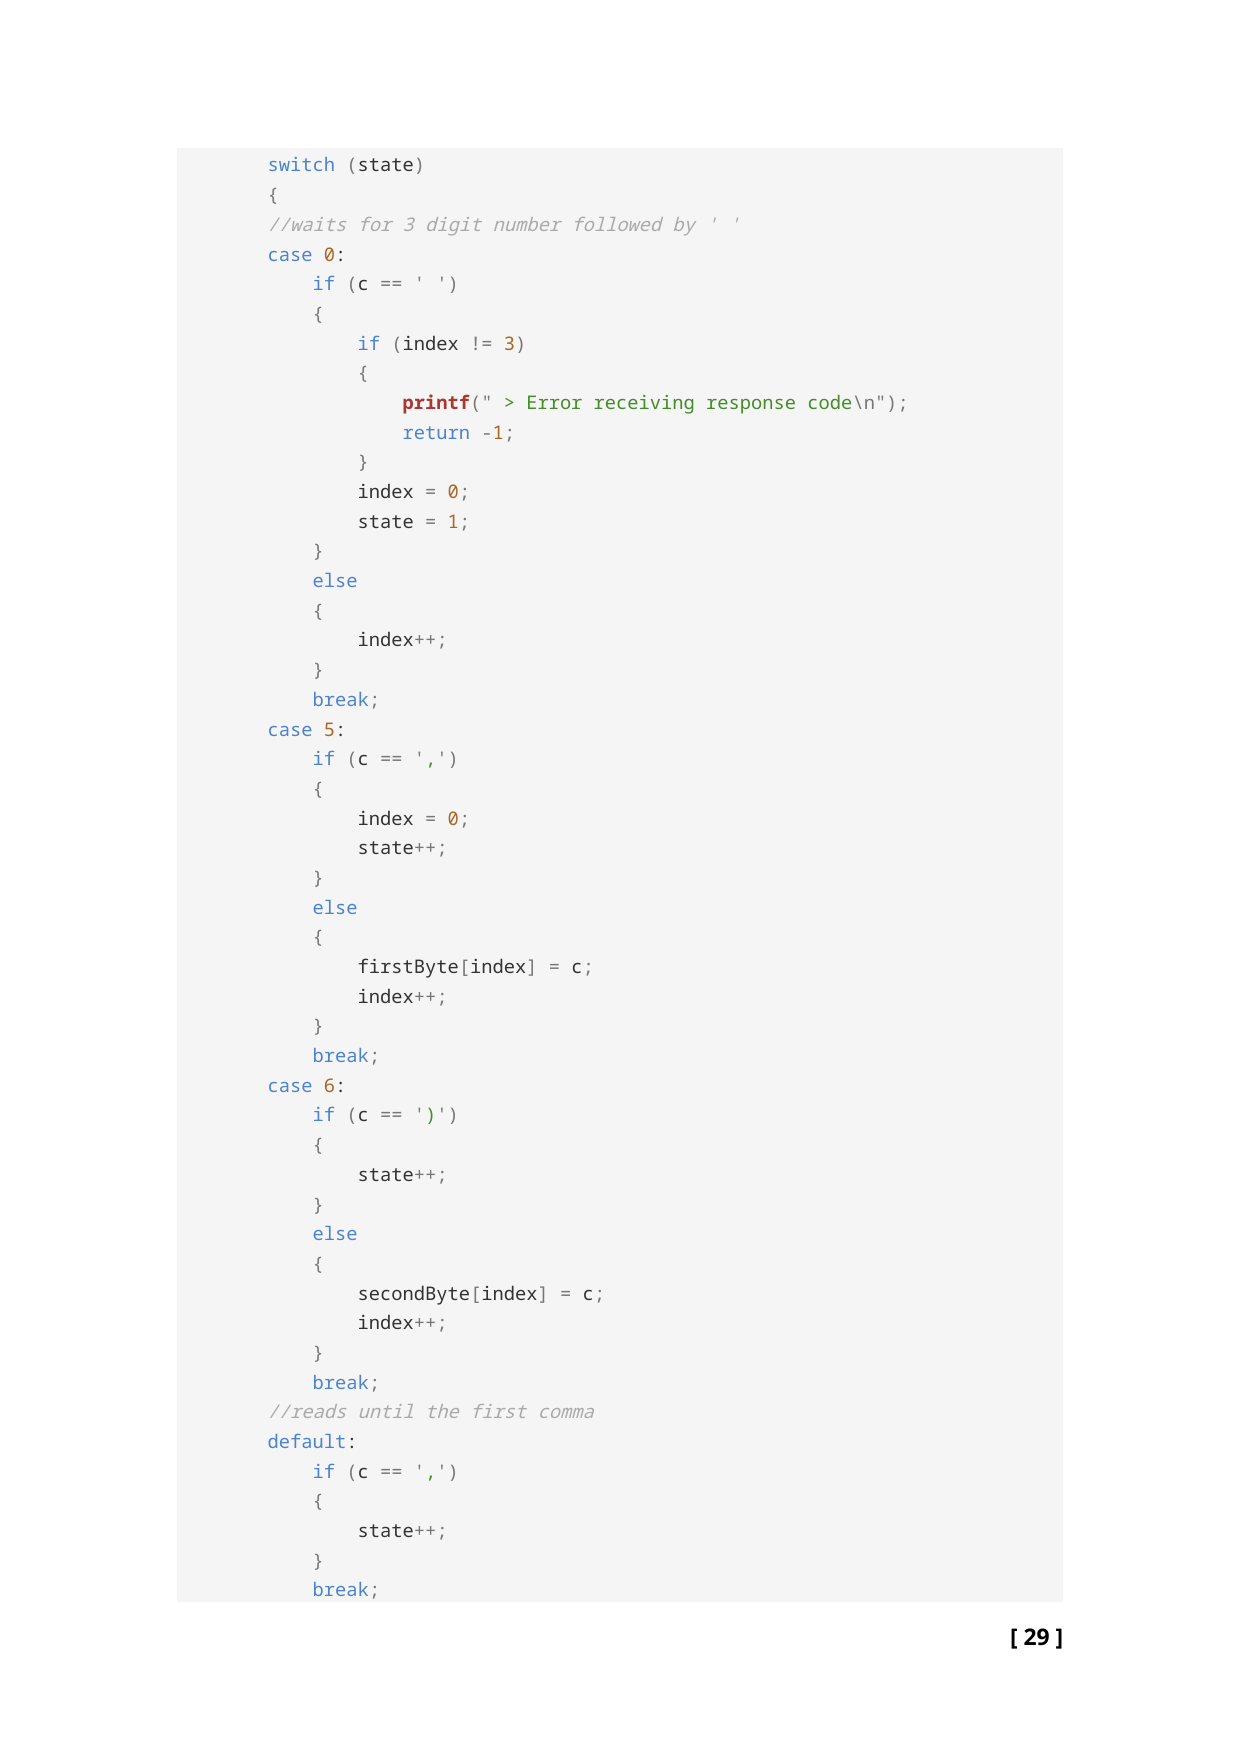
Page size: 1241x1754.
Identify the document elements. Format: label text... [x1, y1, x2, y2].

text index++; [177, 623, 1063, 652]
text //reads until the first comma [177, 1394, 1063, 1424]
text state = 1; [177, 504, 1063, 533]
text { [177, 919, 1063, 949]
text if (c == ' ') [177, 266, 1063, 296]
text } [177, 1008, 1063, 1038]
text if (c == ')') [177, 1098, 1063, 1127]
text if (c == ',') [177, 741, 1063, 771]
text { [177, 296, 1063, 326]
text //waits for 3 digit number followed by ' ' [177, 207, 1063, 237]
text return -1; [177, 415, 1063, 444]
text default: [177, 1424, 1063, 1454]
text case 5: [177, 712, 1063, 741]
text index = 0; [177, 474, 1063, 504]
text { [177, 355, 1063, 385]
text firstByte[index] = c; [177, 949, 1063, 979]
text { [177, 771, 1063, 801]
text if (c == ',') [177, 1454, 1063, 1483]
text { [177, 593, 1063, 623]
text index = 0; [177, 801, 1063, 830]
text break; [177, 1365, 1063, 1394]
text state++; [177, 830, 1063, 860]
text } [177, 1187, 1063, 1216]
text { [177, 1127, 1063, 1157]
text break; [177, 682, 1063, 712]
text } [177, 1543, 1063, 1573]
text index++; [177, 979, 1063, 1008]
text { [177, 177, 1063, 207]
text else [177, 890, 1063, 919]
text secondByte[index] = c; [177, 1276, 1063, 1305]
text break; [177, 1038, 1063, 1068]
text { [177, 1483, 1063, 1513]
text index++; [177, 1305, 1063, 1335]
text case 6: [177, 1068, 1063, 1098]
text break; [177, 1573, 1063, 1602]
text else [177, 1216, 1063, 1246]
text else [177, 563, 1063, 593]
text state++; [177, 1157, 1063, 1187]
text } [177, 652, 1063, 682]
text } [177, 1335, 1063, 1365]
text } [177, 860, 1063, 890]
text if (index != 3) [177, 326, 1063, 355]
text case 0: [177, 237, 1063, 266]
text } [177, 444, 1063, 474]
text printf(" > Error receiving response code\n"); [177, 385, 1063, 415]
text state++; [177, 1513, 1063, 1543]
text { [177, 1246, 1063, 1276]
text } [177, 533, 1063, 563]
text switch (state) [177, 148, 1063, 177]
